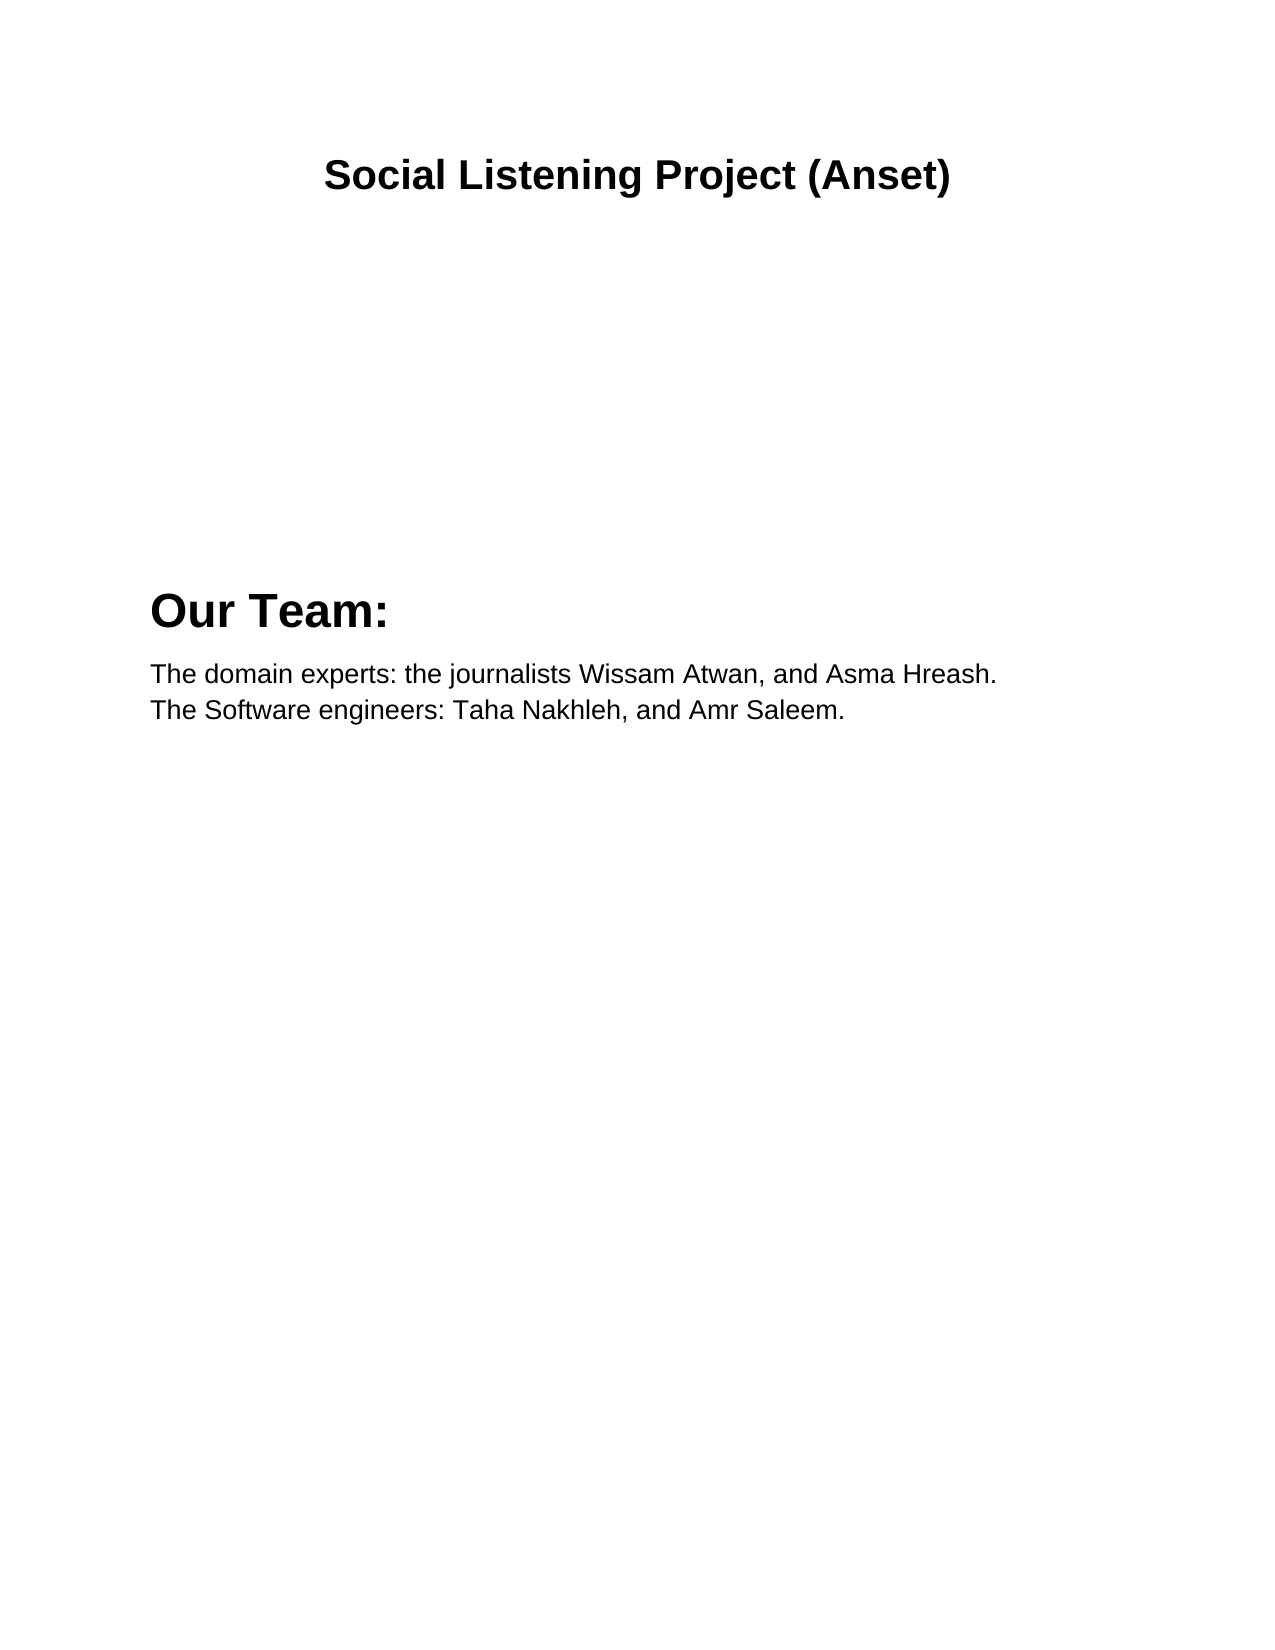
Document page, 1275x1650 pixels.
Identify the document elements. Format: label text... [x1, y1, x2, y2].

subtitle Our Team: [150, 582, 1125, 637]
text The Software engineers: Taha Nakhleh, and Amr Saleem. [150, 694, 1125, 725]
text Social Listening Project (Anset) [150, 150, 1125, 198]
text The domain experts: the journalists Wissam Atwan, and Asma Hreash. [150, 658, 1125, 689]
